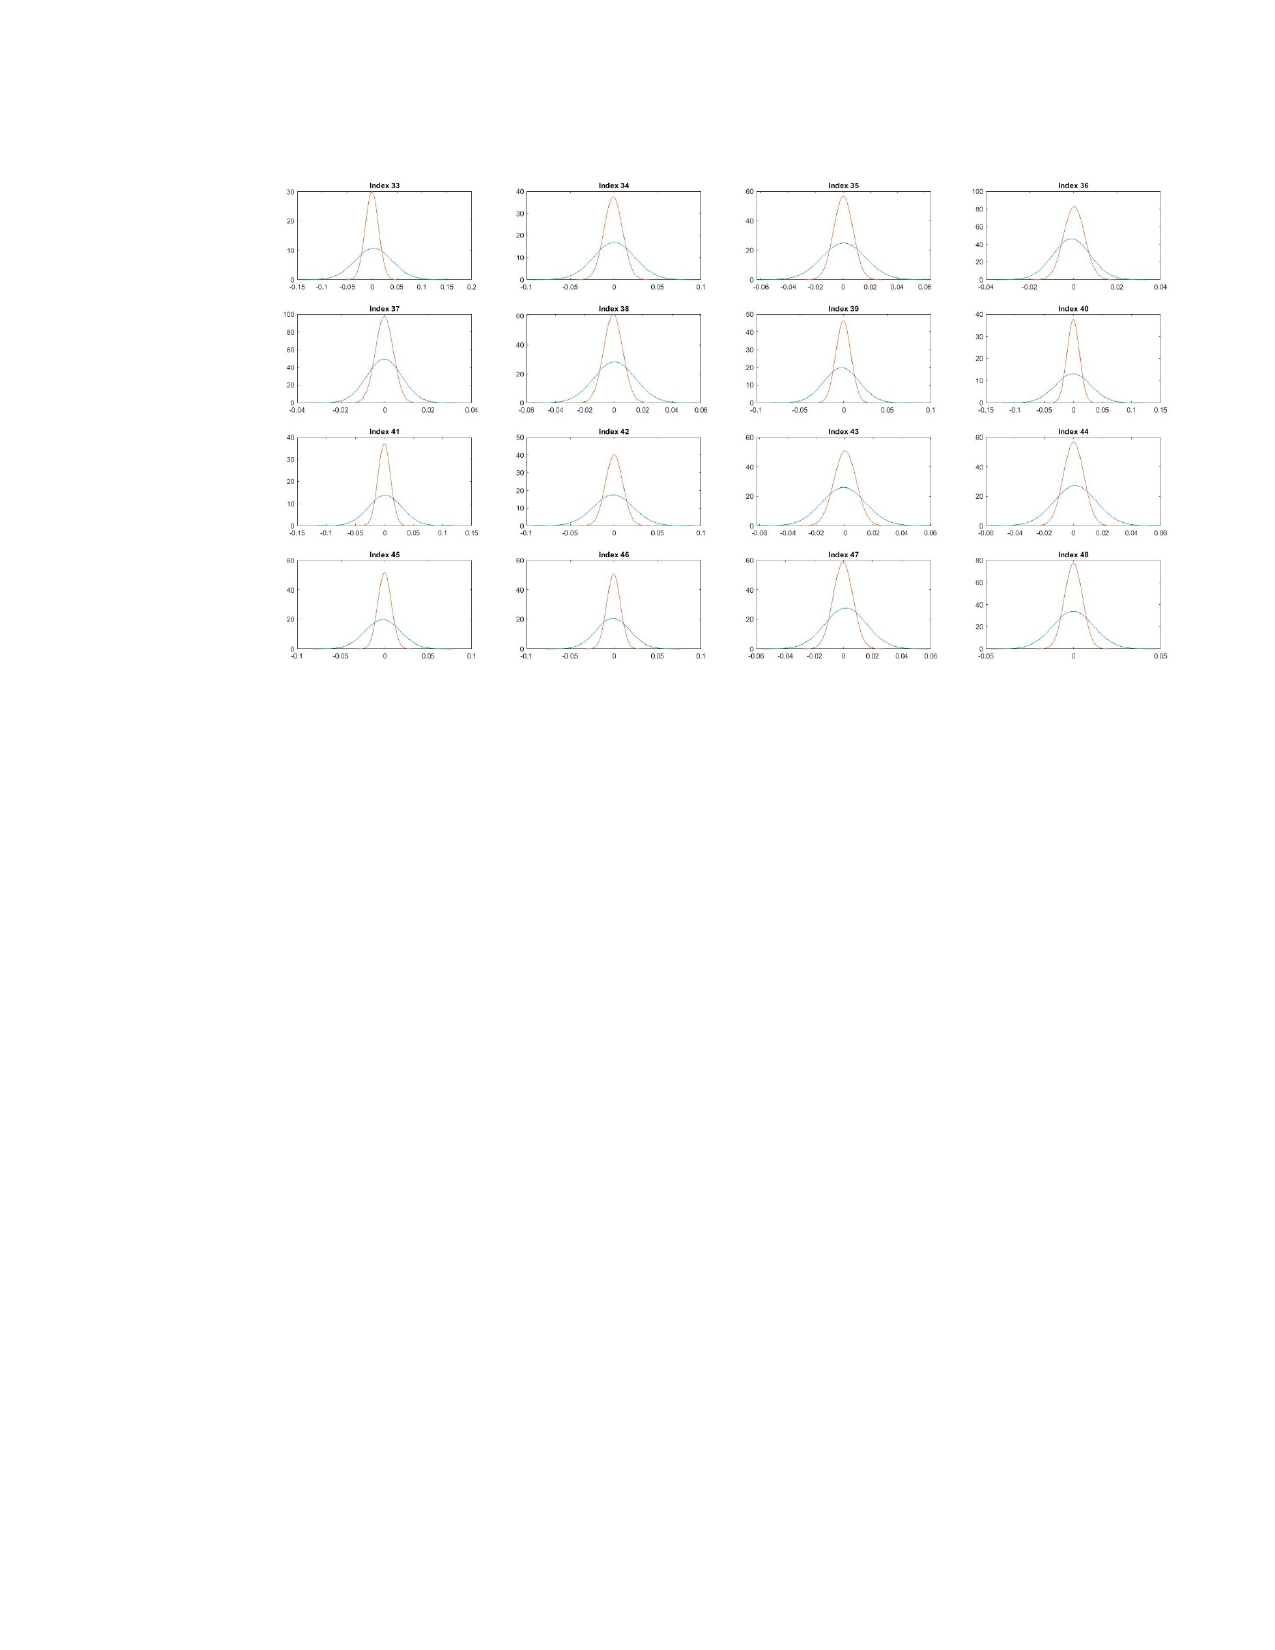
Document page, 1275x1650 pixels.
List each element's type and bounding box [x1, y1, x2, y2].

picture [225, 150, 1220, 710]
